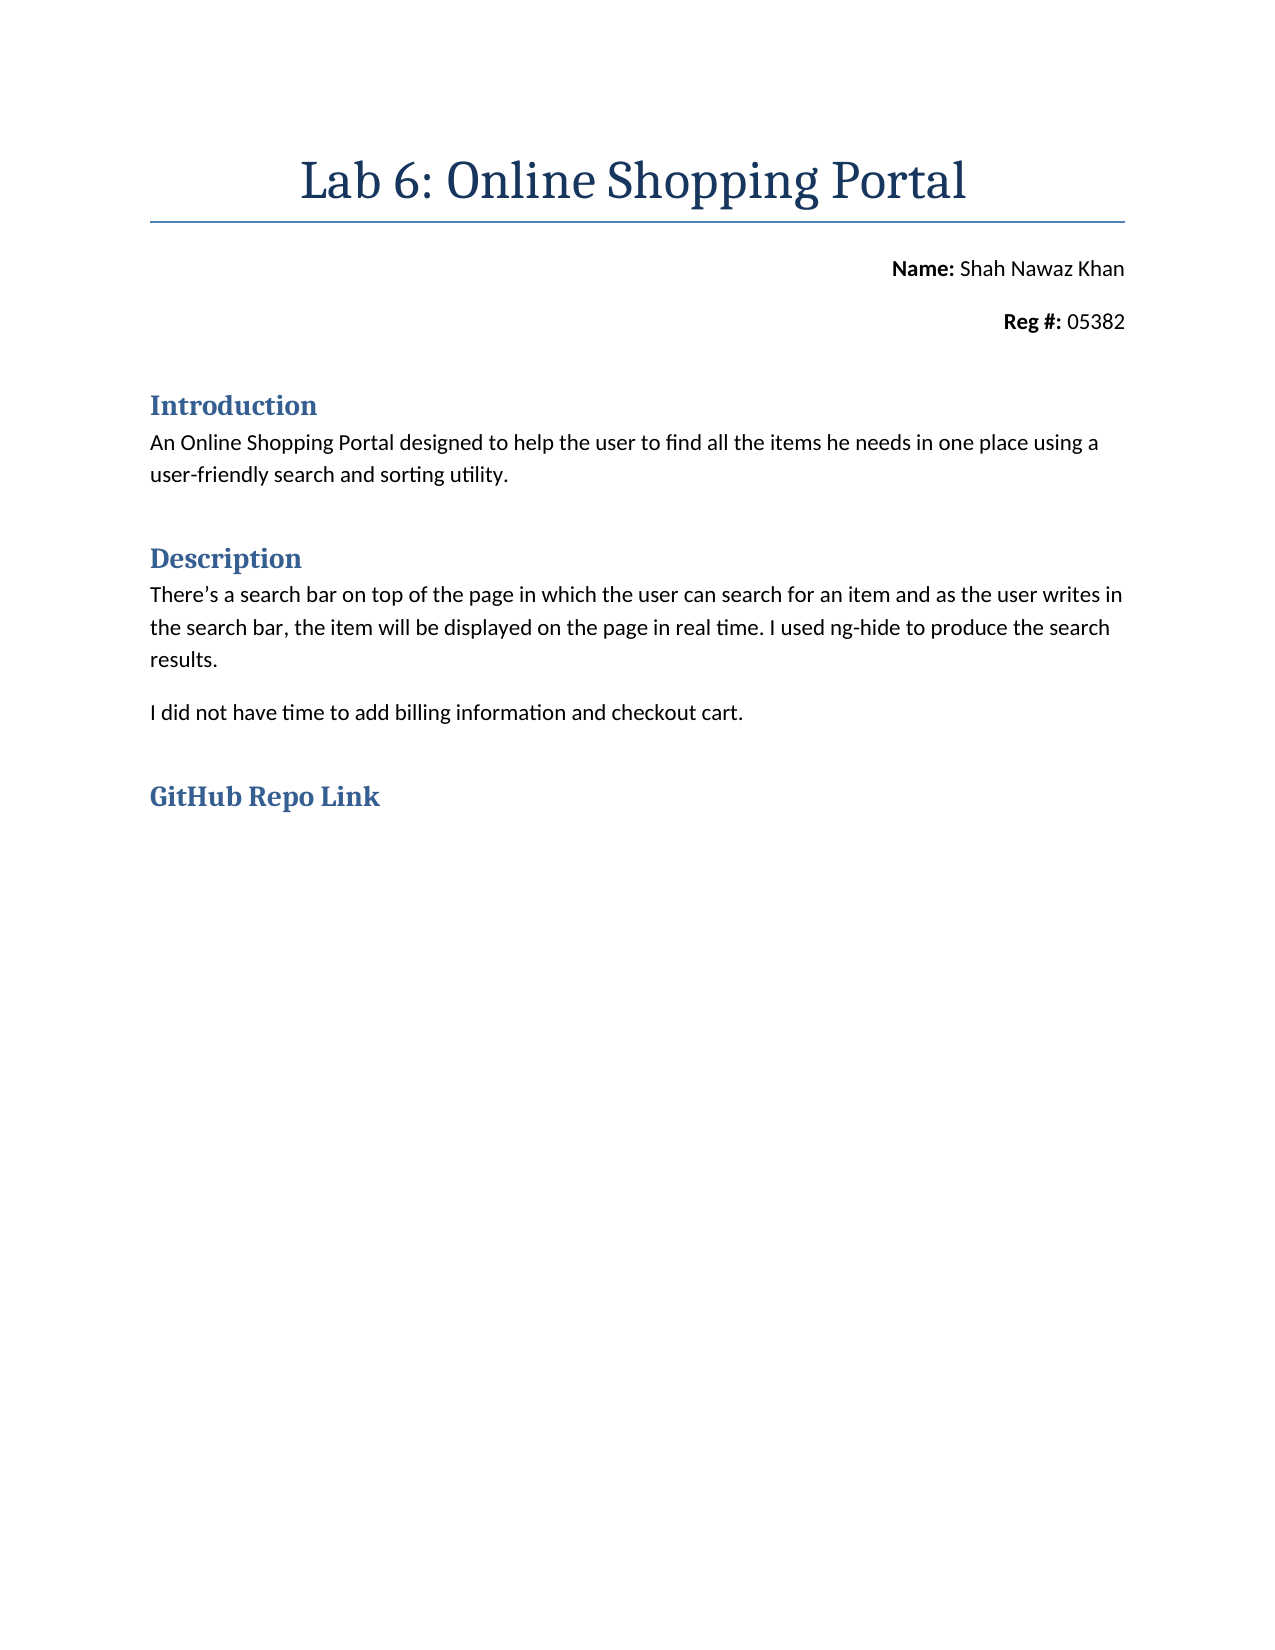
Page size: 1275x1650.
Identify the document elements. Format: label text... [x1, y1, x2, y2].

subtitle GitHub Repo Link [150, 780, 1125, 814]
subtitle Introduction [150, 389, 1125, 423]
subtitle Description [150, 542, 1125, 576]
text There’s a search bar on top of the page in which the user can search for an item and as the user writes in the search bar, the item will be displayed on the page in real time. I used ng-hide to produce the search results. [150, 581, 1125, 673]
text I did not have time to add billing information and checkout cart. [150, 698, 1125, 726]
title Lab 6: Online Shopping Portal [150, 150, 1125, 221]
text Reg #: 05382 [150, 307, 1125, 335]
text An Online Shopping Portal designed to help the user to find all the items he needs in one place using a user-friendly search and sorting utility. [150, 428, 1125, 488]
text Name: Shah Nawaz Khan [150, 254, 1125, 282]
